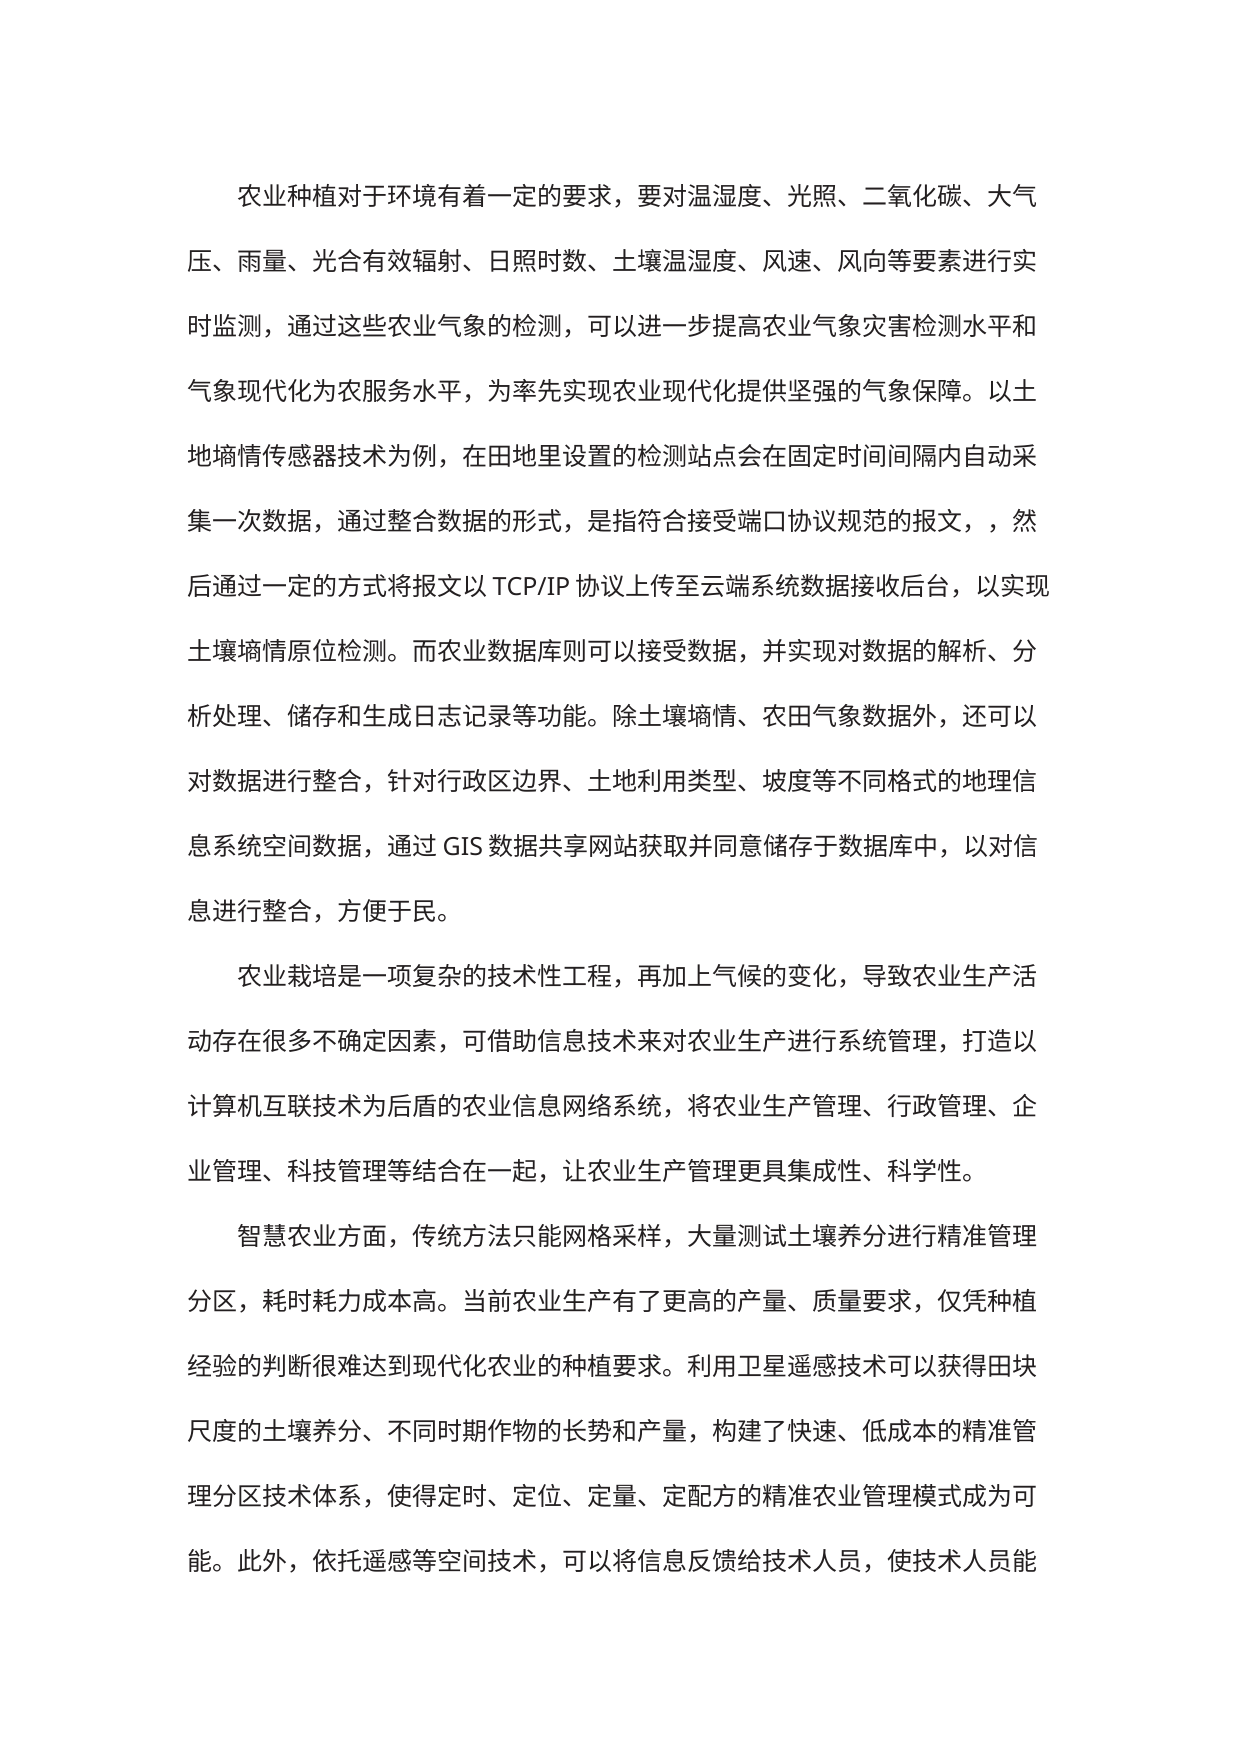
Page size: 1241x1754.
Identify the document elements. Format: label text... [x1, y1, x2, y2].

text 农业栽培是一项复杂的技术性工程，再加上气候的变化，导致农业生产活动存在很多不确定因素，可借助信息技术来对农业生产进行系统管理，打造以计算机互联技术为后盾的农业信息网络系统，将农业生产管理、行政管理、企业管理、科技管理等结合在一起，让农业生产管理更具集成性、科学性。 [187, 942, 1053, 1202]
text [187, 1202, 1053, 1592]
text 农业种植对于环境有着一定的要求，要对温湿度、光照、二氧化碳、大气压、雨量、光合有效辐射、日照时数、土壤温湿度、风速、风向等要素进行实时监测，通过这些农业气象的检测，可以进一步提高农业气象灾害检测水平和气象现代化为农服务水平，为率先实现农业现代化提供坚强的气象保障。以土地墒情传感器技术为例，在田地里设置的检测站点会在固定时间间隔内自动采集一次数据，通过整合数据的形式，是指符合接受端口协议规范的报文，，然后通过一定的方式将报文以TCP/IP协议上传至云端系统数据接收后台，以实现土壤墒情原位检测。而农业数据库则可以接受数据，并实现对数据的解析、分析处理、储存和生成日志记录等功能。除土壤墒情、农田气象数据外，还可以对数据进行整合，针对行政区边界、土地利用类型、坡度等不同格式的地理信息系统空间数据，通过GIS数据共享网站获取并同意储存于数据库中，以对信息进行整合，方便于民。 [187, 162, 1053, 942]
